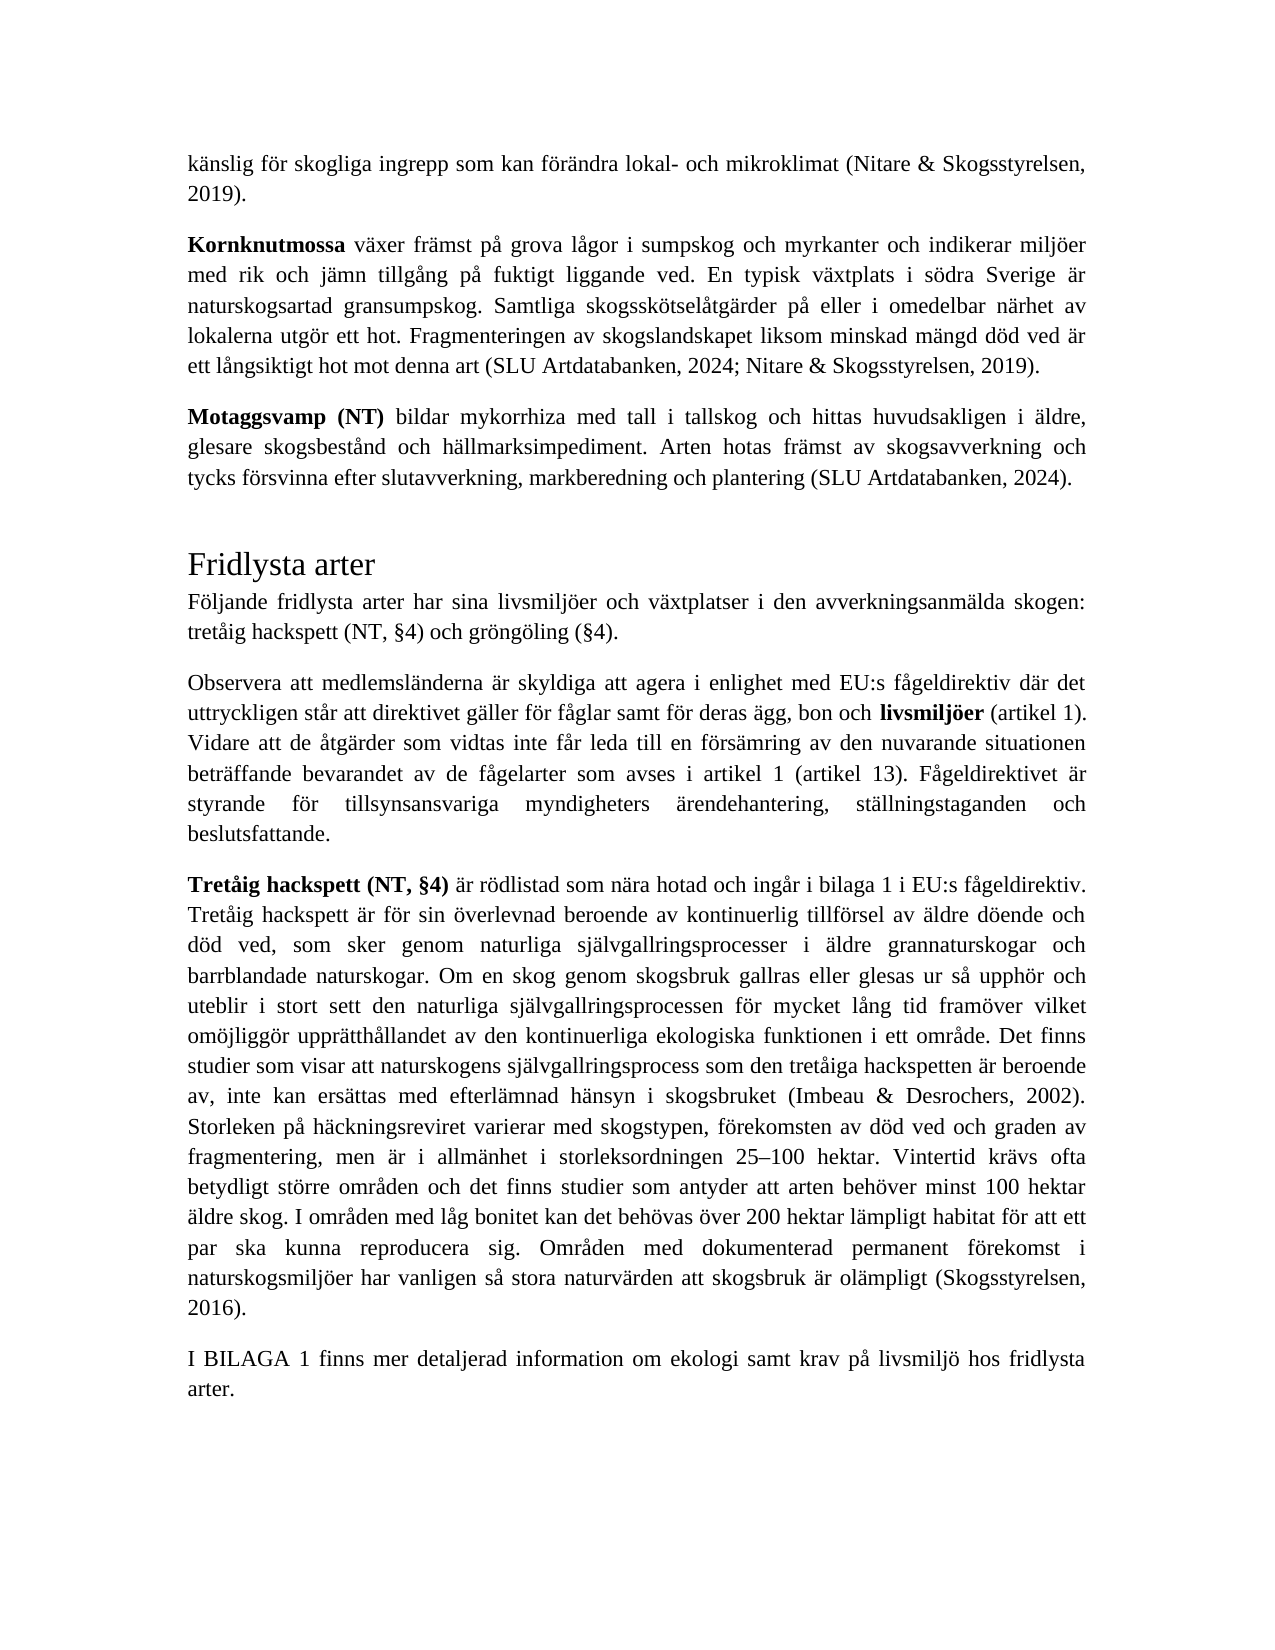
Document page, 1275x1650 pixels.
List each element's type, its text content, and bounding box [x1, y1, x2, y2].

text Följande fridlysta arter har sina livsmiljöer och växtplatser i den avverkningsanmälda skogen: tretåig hackspett (NT, §4) och gröngöling (§4). [187, 588, 1087, 644]
text I BILAGA 1 finns mer detaljerad information om ekologi samt krav på livsmiljö hos fridlysta arter. [187, 1345, 1087, 1402]
text Observera att medlemsländerna är skyldiga att agera i enlighet med EU:s fågeldirektiv där det uttryckligen står att direktivet gäller för fåglar samt för deras ägg, bon och livsmiljöer (artikel 1). Vidare att de åtgärder som vidtas inte får leda till en försämring av den nuvarande situationen beträffande bevarandet av de fågelarter som avses i artikel 1 (artikel 13). Fågeldirektivet är styrande för tillsynsansvariga myndigheters ärendehantering, ställningstaganden och beslutsfattande. [187, 669, 1087, 846]
subtitle Fridlysta arter [187, 544, 1087, 582]
text Kornknutmossa växer främst på grova lågor i sumpskog och myrkanter och indikerar miljöer med rik och jämn tillgång på fuktigt liggande ved. En typisk växtplats i södra Sverige är naturskogsartad gransumpskog. Samtliga skogsskötselåtgärder på eller i omedelbar närhet av lokalerna utgör ett hot. Fragmenteringen av skogslandskapet liksom minskad mängd död ved är ett långsiktigt hot mot denna art (SLU Artdatabanken, 2024; Nitare & Skogsstyrelsen, 2019). [187, 231, 1087, 378]
text Motaggsvamp (NT) bildar mykorrhiza med tall i tallskog och hittas huvudsakligen i äldre, glesare skogsbestånd och hällmarksimpediment. Arten hotas främst av skogsavverkning och tycks försvinna efter slutavverkning, markberedning och plantering (SLU Artdatabanken, 2024). [187, 403, 1087, 490]
